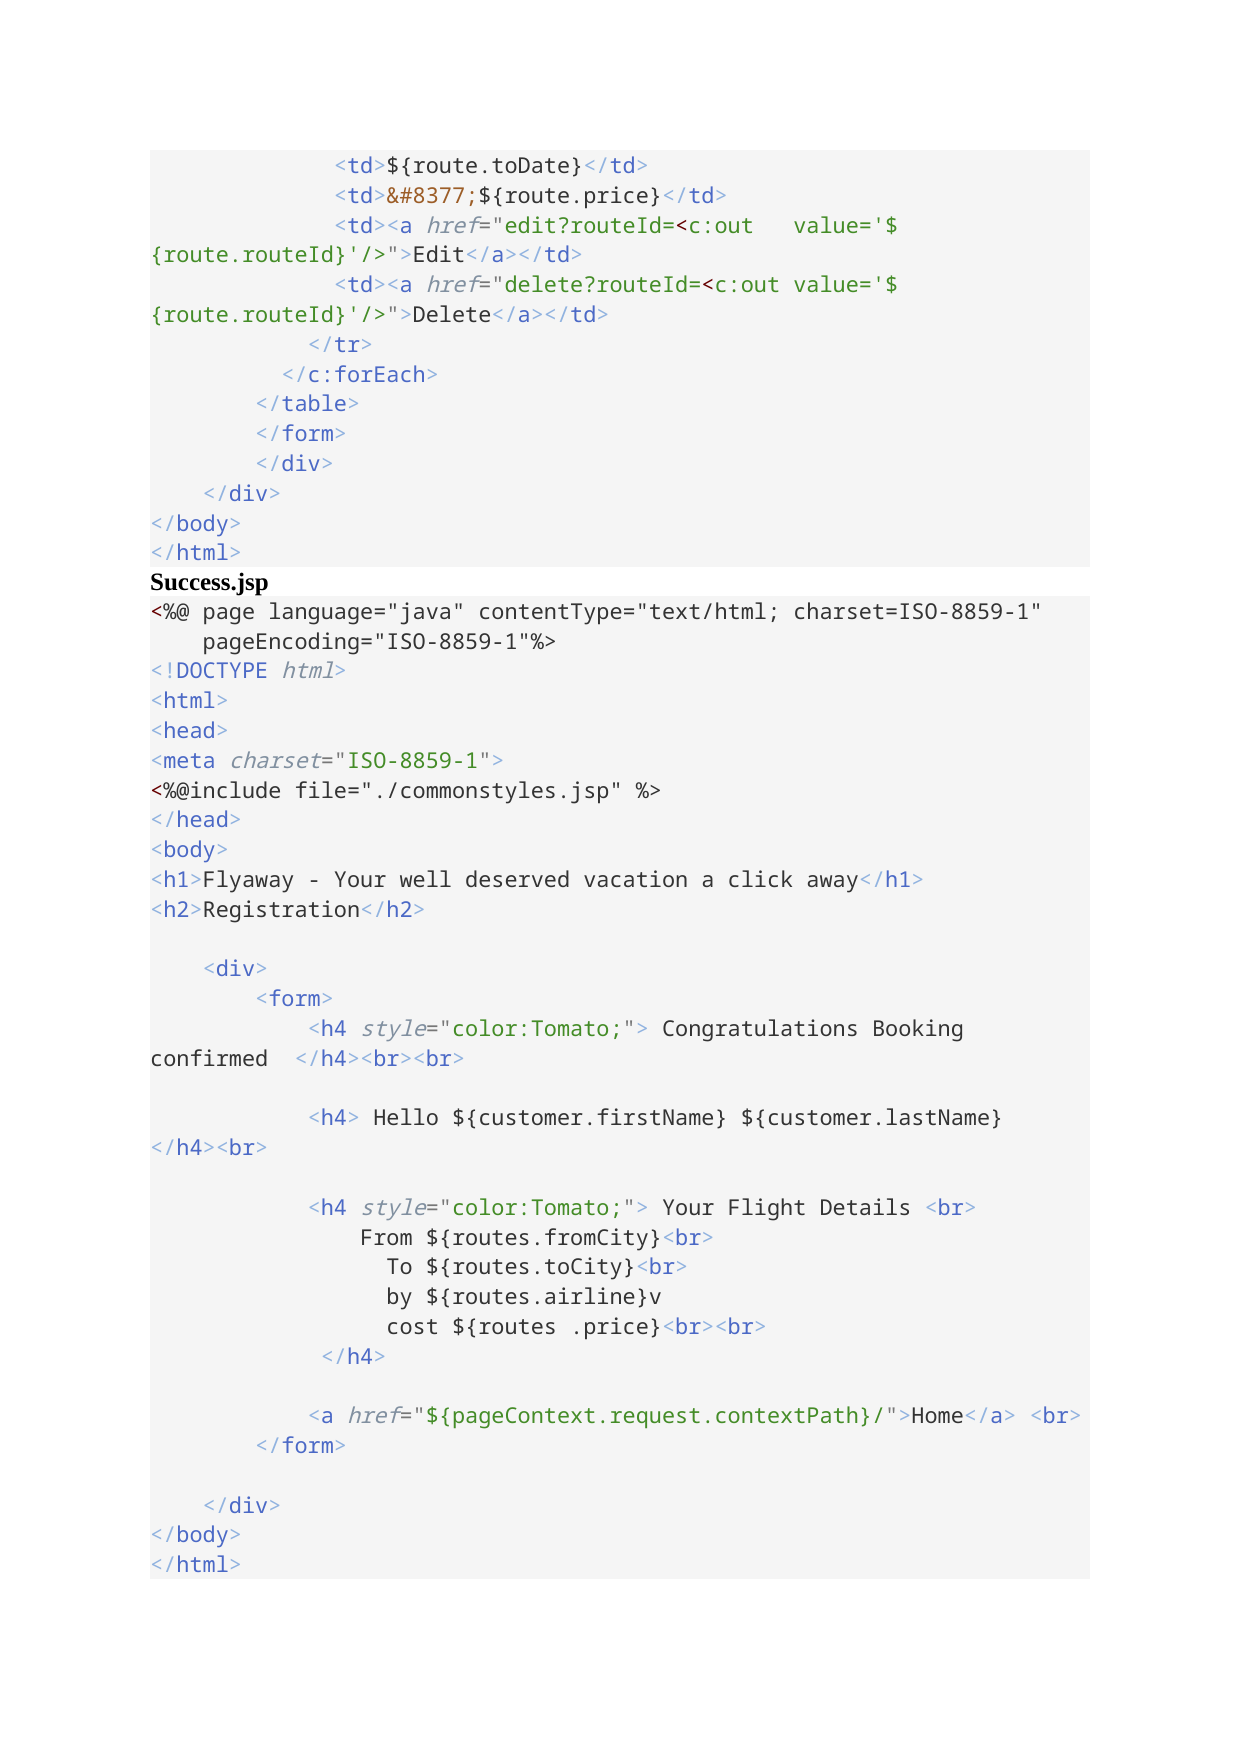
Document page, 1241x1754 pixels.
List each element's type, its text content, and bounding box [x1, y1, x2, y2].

text </table> [150, 388, 1090, 418]
text <html> [150, 685, 1090, 715]
text </body> [150, 507, 1090, 537]
text <h4 style="color:Tomato;"> Your Flight Details <br> [150, 1192, 1090, 1221]
text <body> [150, 834, 1090, 864]
text Success.jsp [150, 567, 1090, 596]
text </div> [150, 448, 1090, 478]
text <h4 style="color:Tomato;"> Congratulations Booking confirmed </h4><br><br> [150, 1013, 1090, 1072]
text by ${routes.airline}v [150, 1281, 1090, 1311]
text <meta charset="ISO-8859-1"> [150, 745, 1090, 774]
text </div> [150, 478, 1090, 507]
text <a href="${pageContext.request.contextPath}/">Home</a> <br> [150, 1400, 1090, 1430]
text </tr> [150, 329, 1090, 358]
text To ${routes.toCity}<br> [150, 1251, 1090, 1281]
text </html> [150, 537, 1090, 567]
text <%@ page language="java" contentType="text/html; charset=ISO-8859-1" [150, 596, 1090, 626]
text <form> [150, 983, 1090, 1013]
text </html> [150, 1549, 1090, 1579]
text <td>${route.toDate}</td> [150, 150, 1090, 180]
text <h4> Hello ${customer.firstName} ${customer.lastName} </h4><br> [150, 1102, 1090, 1162]
text <%@include file="./commonstyles.jsp" %> [150, 774, 1090, 804]
text pageEncoding="ISO-8859-1"%> [150, 626, 1090, 655]
text <div> [150, 953, 1090, 983]
text <h1>Flyaway - Your well deserved vacation a click away</h1> [150, 864, 1090, 894]
text </form> [150, 1430, 1090, 1460]
text </div> [150, 1489, 1090, 1519]
text </h4> [150, 1341, 1090, 1370]
text <td>&#8377;${route.price}</td> [150, 180, 1090, 209]
text From ${routes.fromCity}<br> [150, 1221, 1090, 1251]
text <td><a href="delete?routeId=<c:out value='${route.routeId}'/>">Delete</a></td> [150, 269, 1090, 329]
text cost ${routes .price}<br><br> [150, 1311, 1090, 1341]
text <h2>Registration</h2> [150, 894, 1090, 923]
text <td><a href="edit?routeId=<c:out value='${route.routeId}'/>">Edit</a></td> [150, 209, 1090, 269]
text </head> [150, 804, 1090, 834]
text <!DOCTYPE html> [150, 655, 1090, 685]
text </body> [150, 1519, 1090, 1549]
text </c:forEach> [150, 358, 1090, 388]
text <head> [150, 715, 1090, 745]
text </form> [150, 418, 1090, 448]
